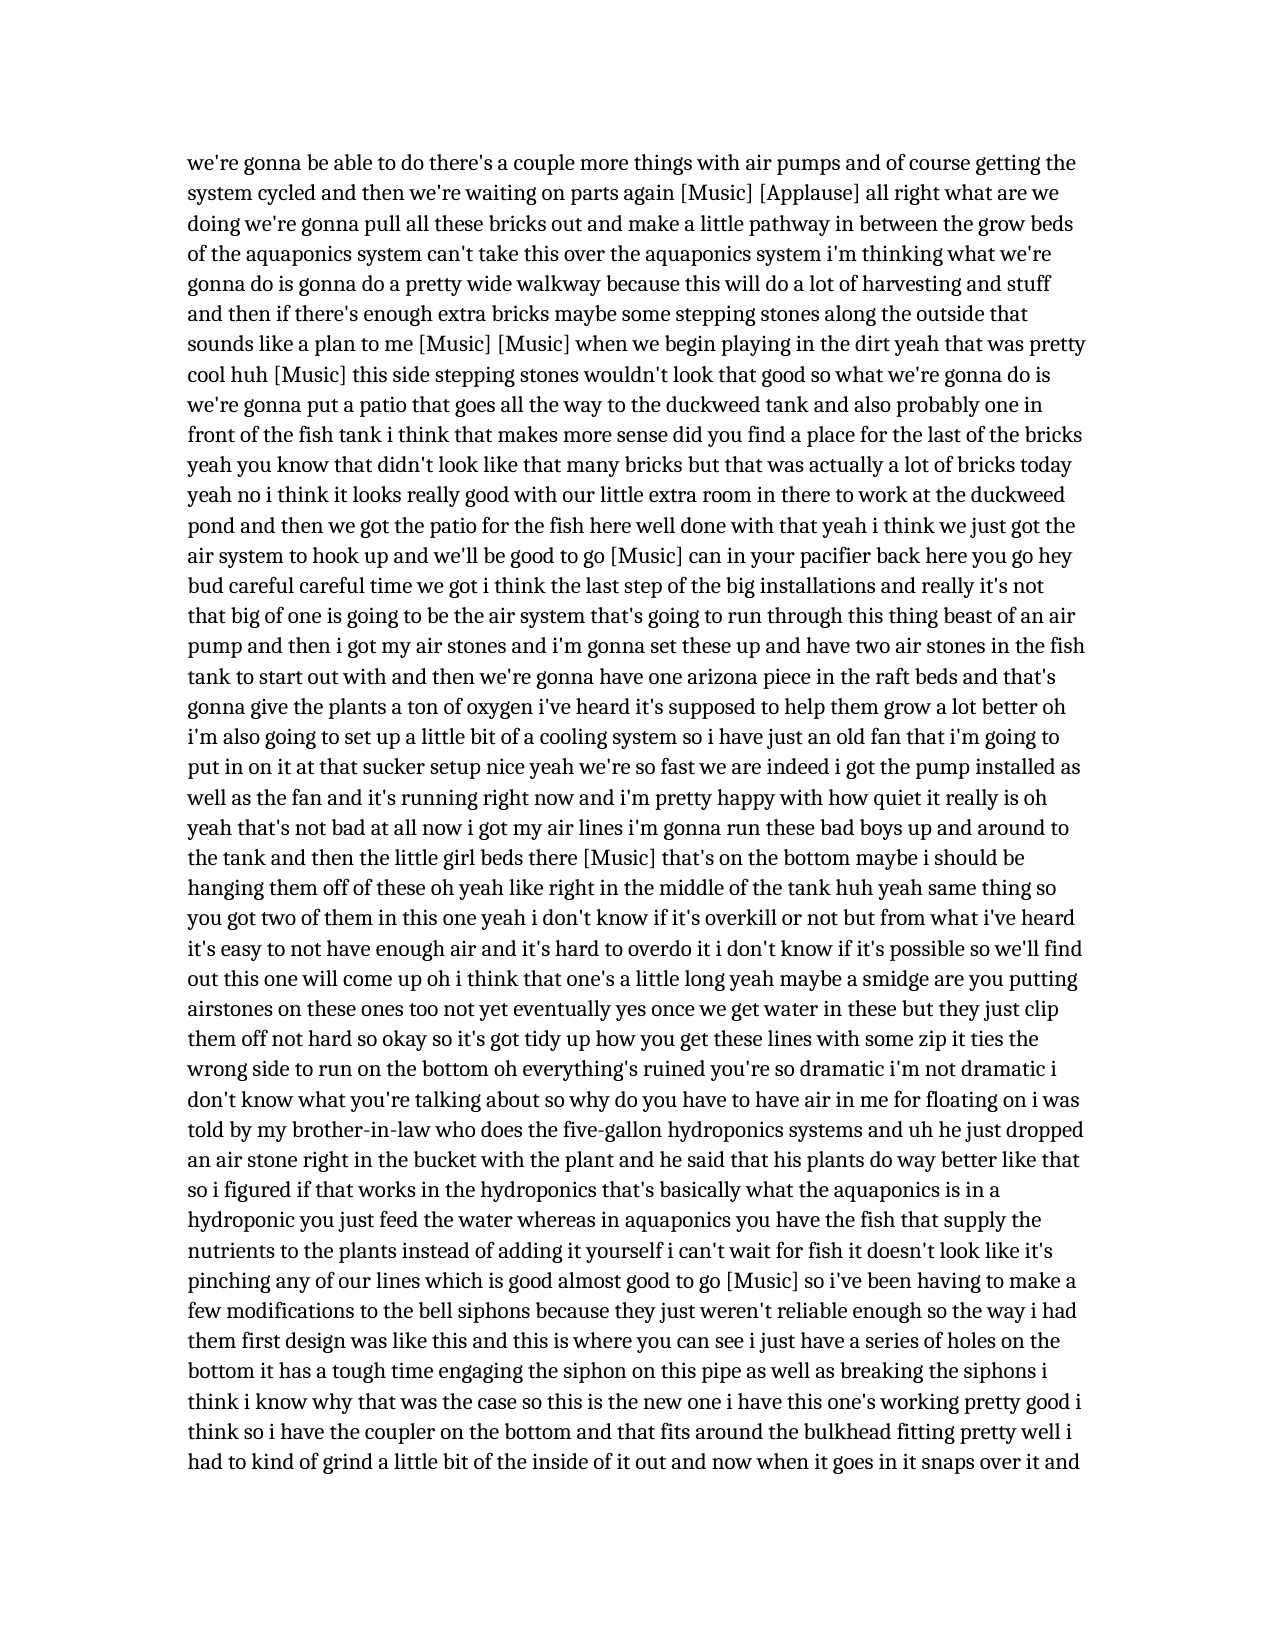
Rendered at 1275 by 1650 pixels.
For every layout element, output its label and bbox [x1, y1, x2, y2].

text [187, 150, 1087, 1475]
